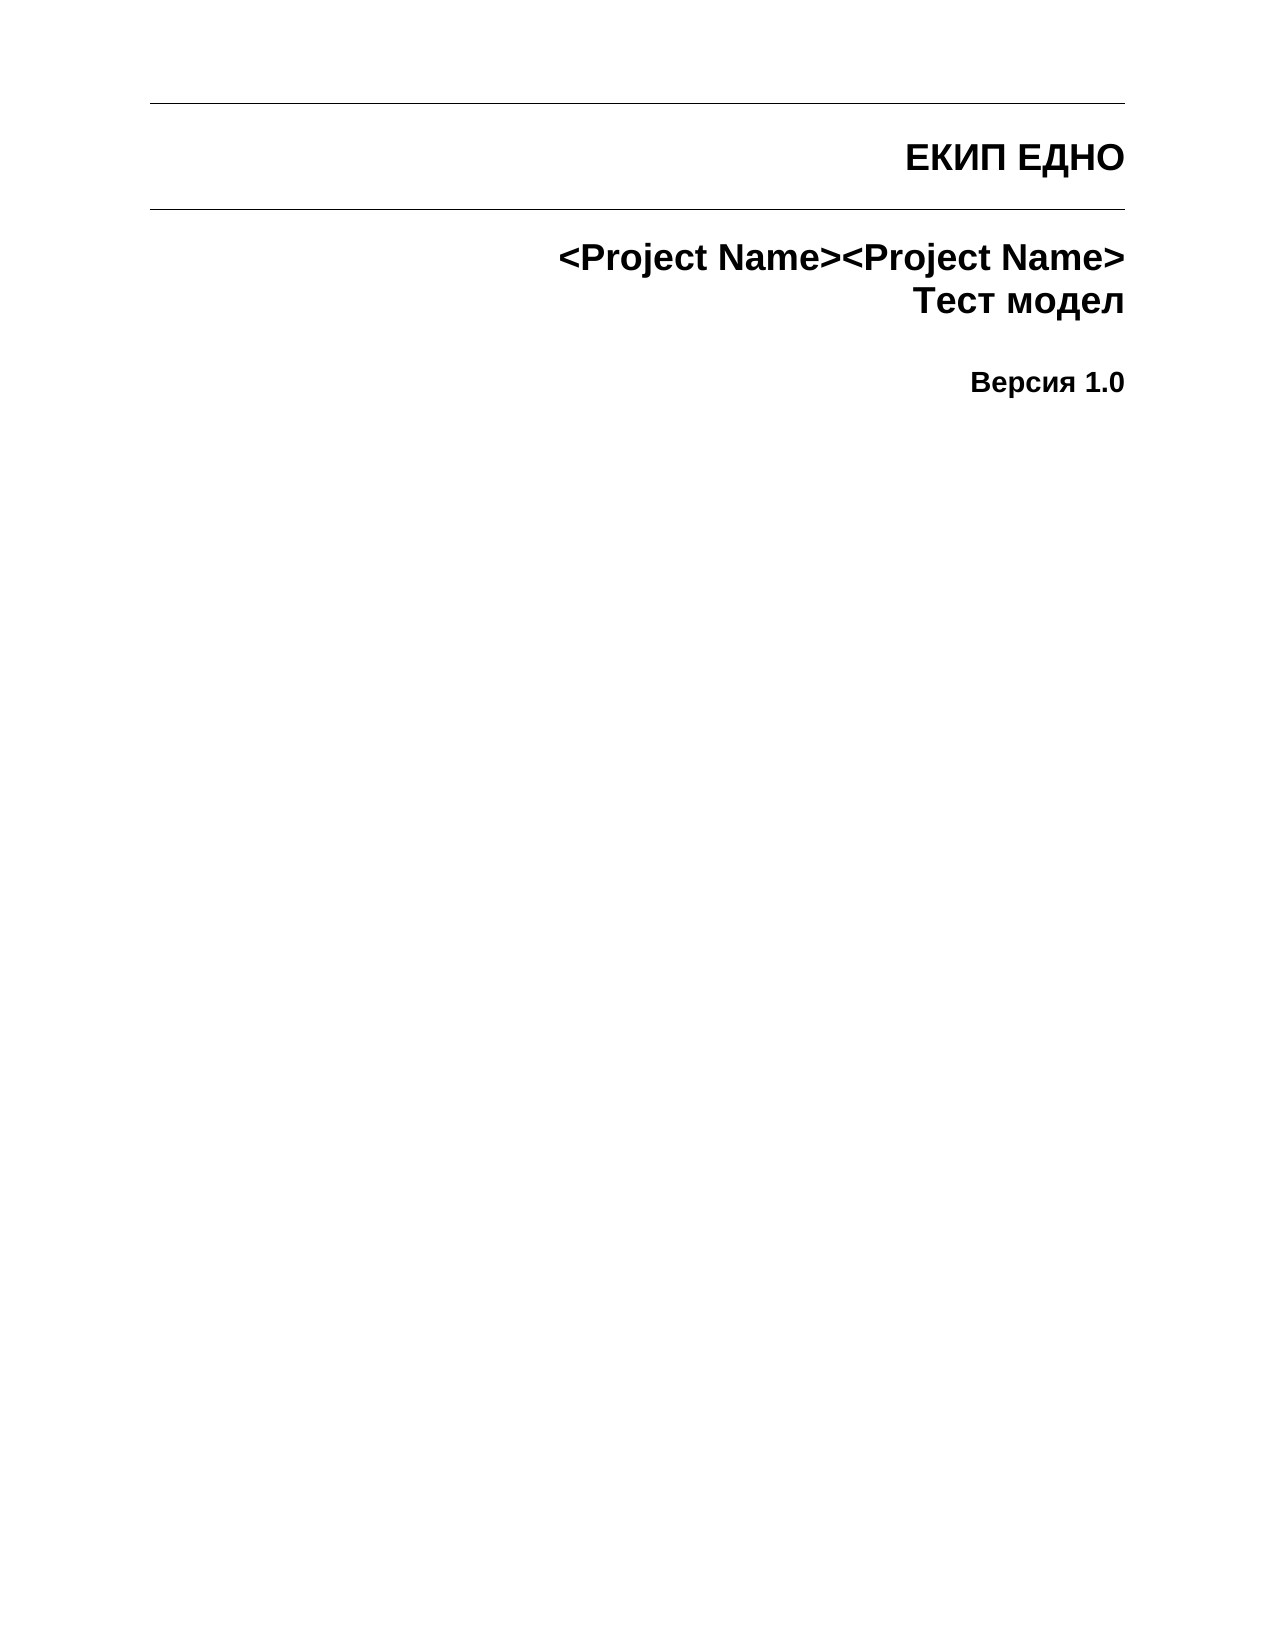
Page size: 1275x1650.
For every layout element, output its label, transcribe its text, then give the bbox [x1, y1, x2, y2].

title Тест модел [150, 278, 1125, 322]
title Версия 1.0 [150, 365, 1125, 398]
